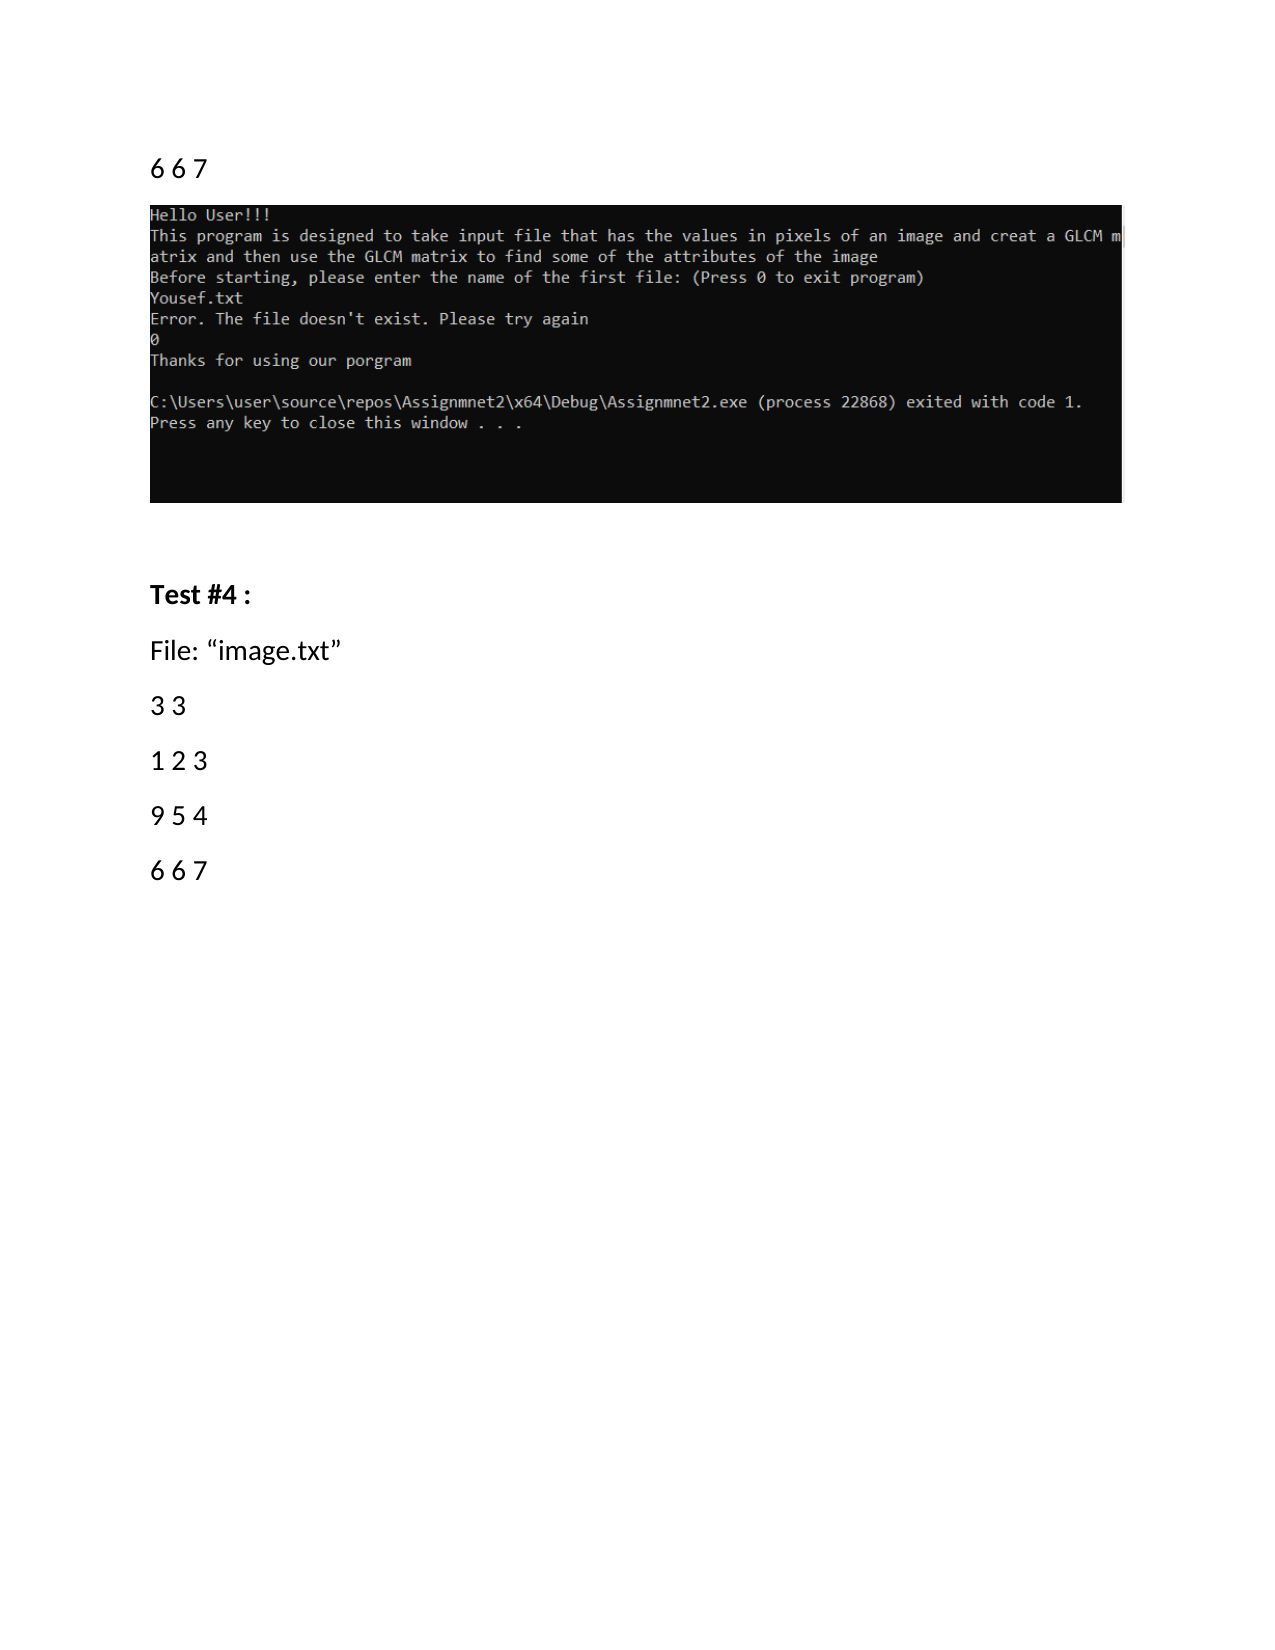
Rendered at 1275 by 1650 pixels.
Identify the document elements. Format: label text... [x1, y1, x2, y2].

text Test #4 : [150, 576, 1125, 612]
text 6 6 7 [150, 150, 1125, 186]
picture [150, 205, 1125, 503]
text 1 2 3 [150, 742, 1125, 777]
text 3 3 [150, 687, 1125, 722]
text File: “image.txt” [150, 632, 1125, 667]
text 9 5 4 [150, 797, 1125, 832]
text 6 6 7 [150, 852, 1125, 888]
